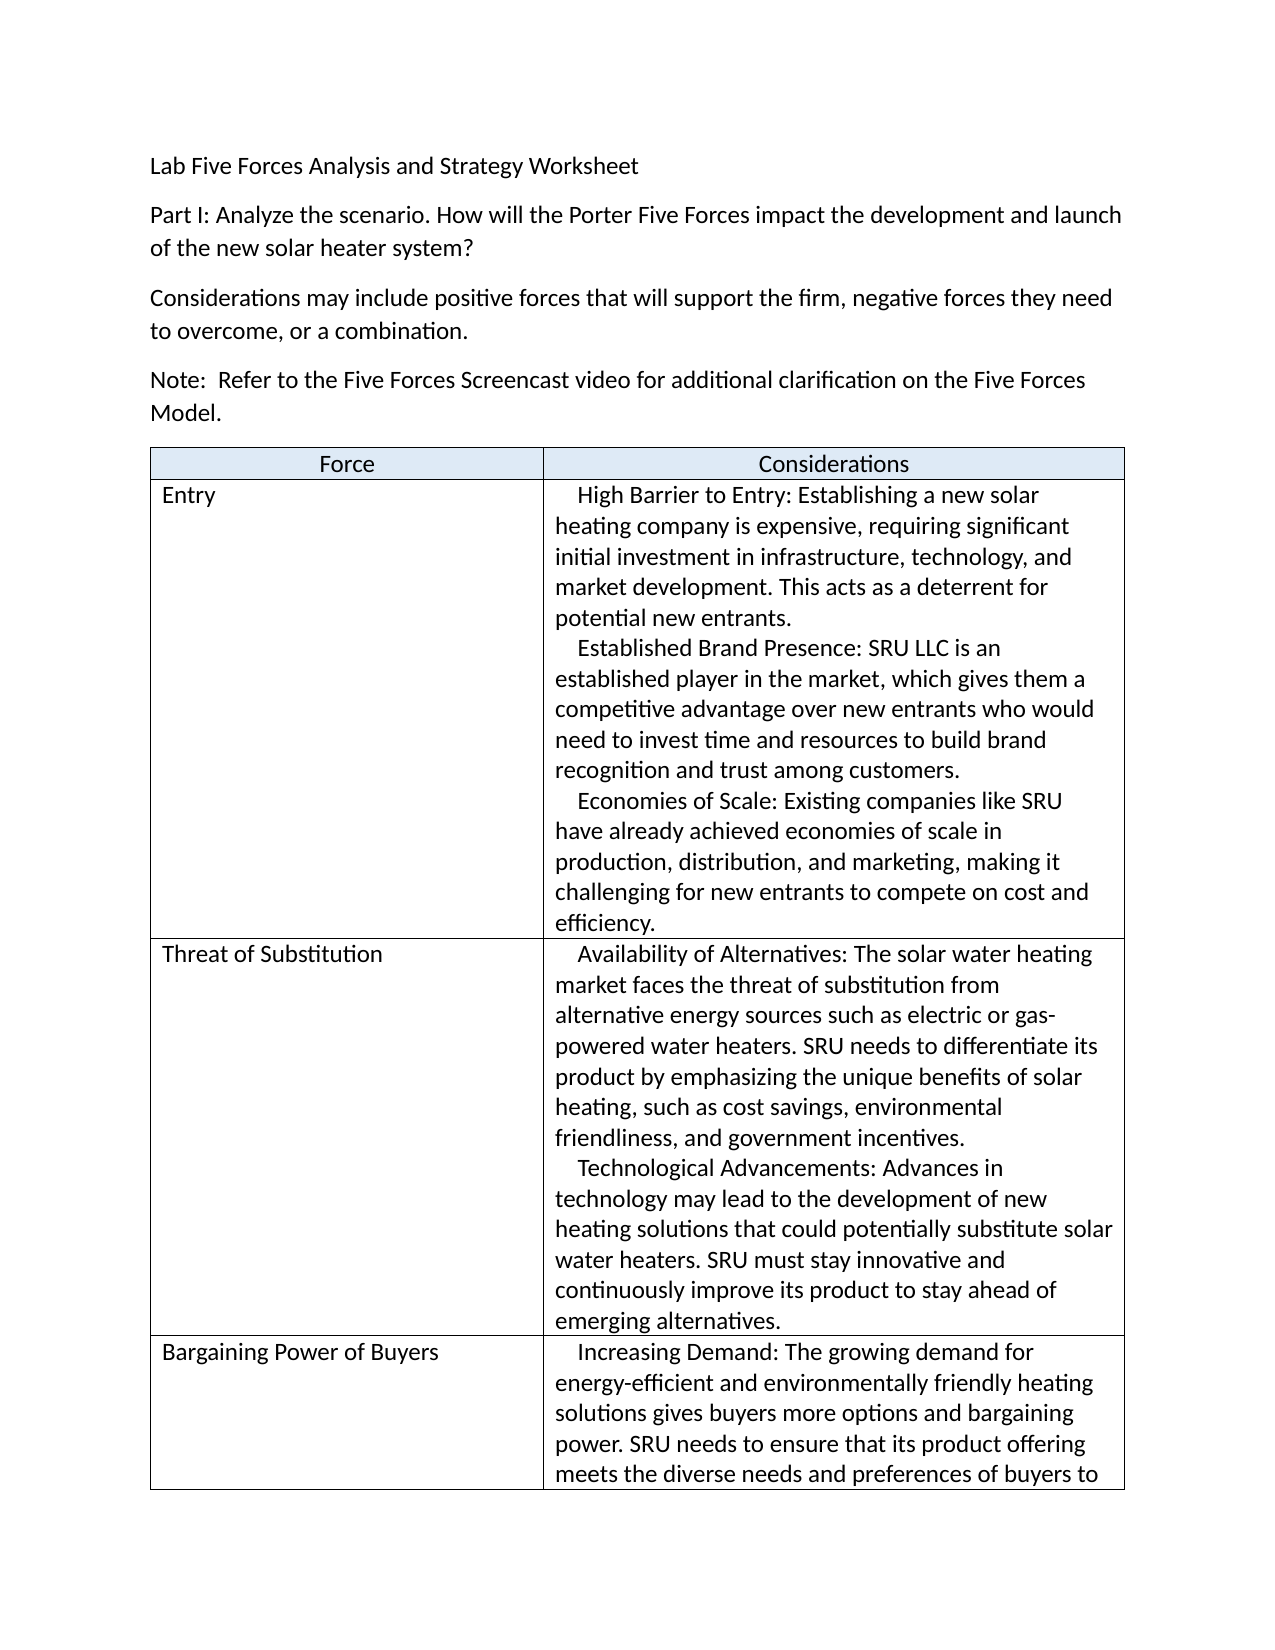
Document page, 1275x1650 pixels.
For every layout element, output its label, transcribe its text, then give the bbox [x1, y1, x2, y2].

text Lab Five Forces Analysis and Strategy Worksheet [150, 150, 1125, 181]
table_cell Availability of Alternatives: The solar water heating market faces the threat of substitution from alternative energy sources such as electric or gas-powered water heaters. SRU needs to differentiate its product by emphasizing the unique benefits of solar heating, such as cost savings, environmental friendliness, and government incentives. Technological Advancements: Advances in technology may lead to the development of new heating solutions that could potentially substitute solar water heaters. SRU must stay innovative and continuously improve its product to stay ahead of emerging alternatives. [544, 939, 1124, 1335]
text Note: Refer to the Five Forces Screencast video for additional clarification on the Five Forces Model. [150, 364, 1125, 428]
text Part I: Analyze the scenario. How will the Porter Five Forces impact the development and launch of the new solar heater system? [150, 199, 1125, 263]
table_header Considerations [544, 448, 1124, 479]
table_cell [544, 1336, 1124, 1489]
table_cell Entry [151, 480, 543, 937]
table_cell High Barrier to Entry: Establishing a new solar heating company is expensive, requiring significant initial investment in infrastructure, technology, and market development. This acts as a deterrent for potential new entrants. Established Brand Presence: SRU LLC is an established player in the market, which gives them a competitive advantage over new entrants who would need to invest time and resources to build brand recognition and trust among customers. Economies of Scale: Existing companies like SRU have already achieved economies of scale in production, distribution, and marketing, making it challenging for new entrants to compete on cost and efficiency. [544, 480, 1124, 937]
text Considerations may include positive forces that will support the firm, negative forces they need to overcome, or a combination. [150, 282, 1125, 346]
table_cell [151, 1336, 543, 1489]
table_cell Threat of Substitution [151, 939, 543, 1335]
table_header Force [151, 448, 543, 479]
